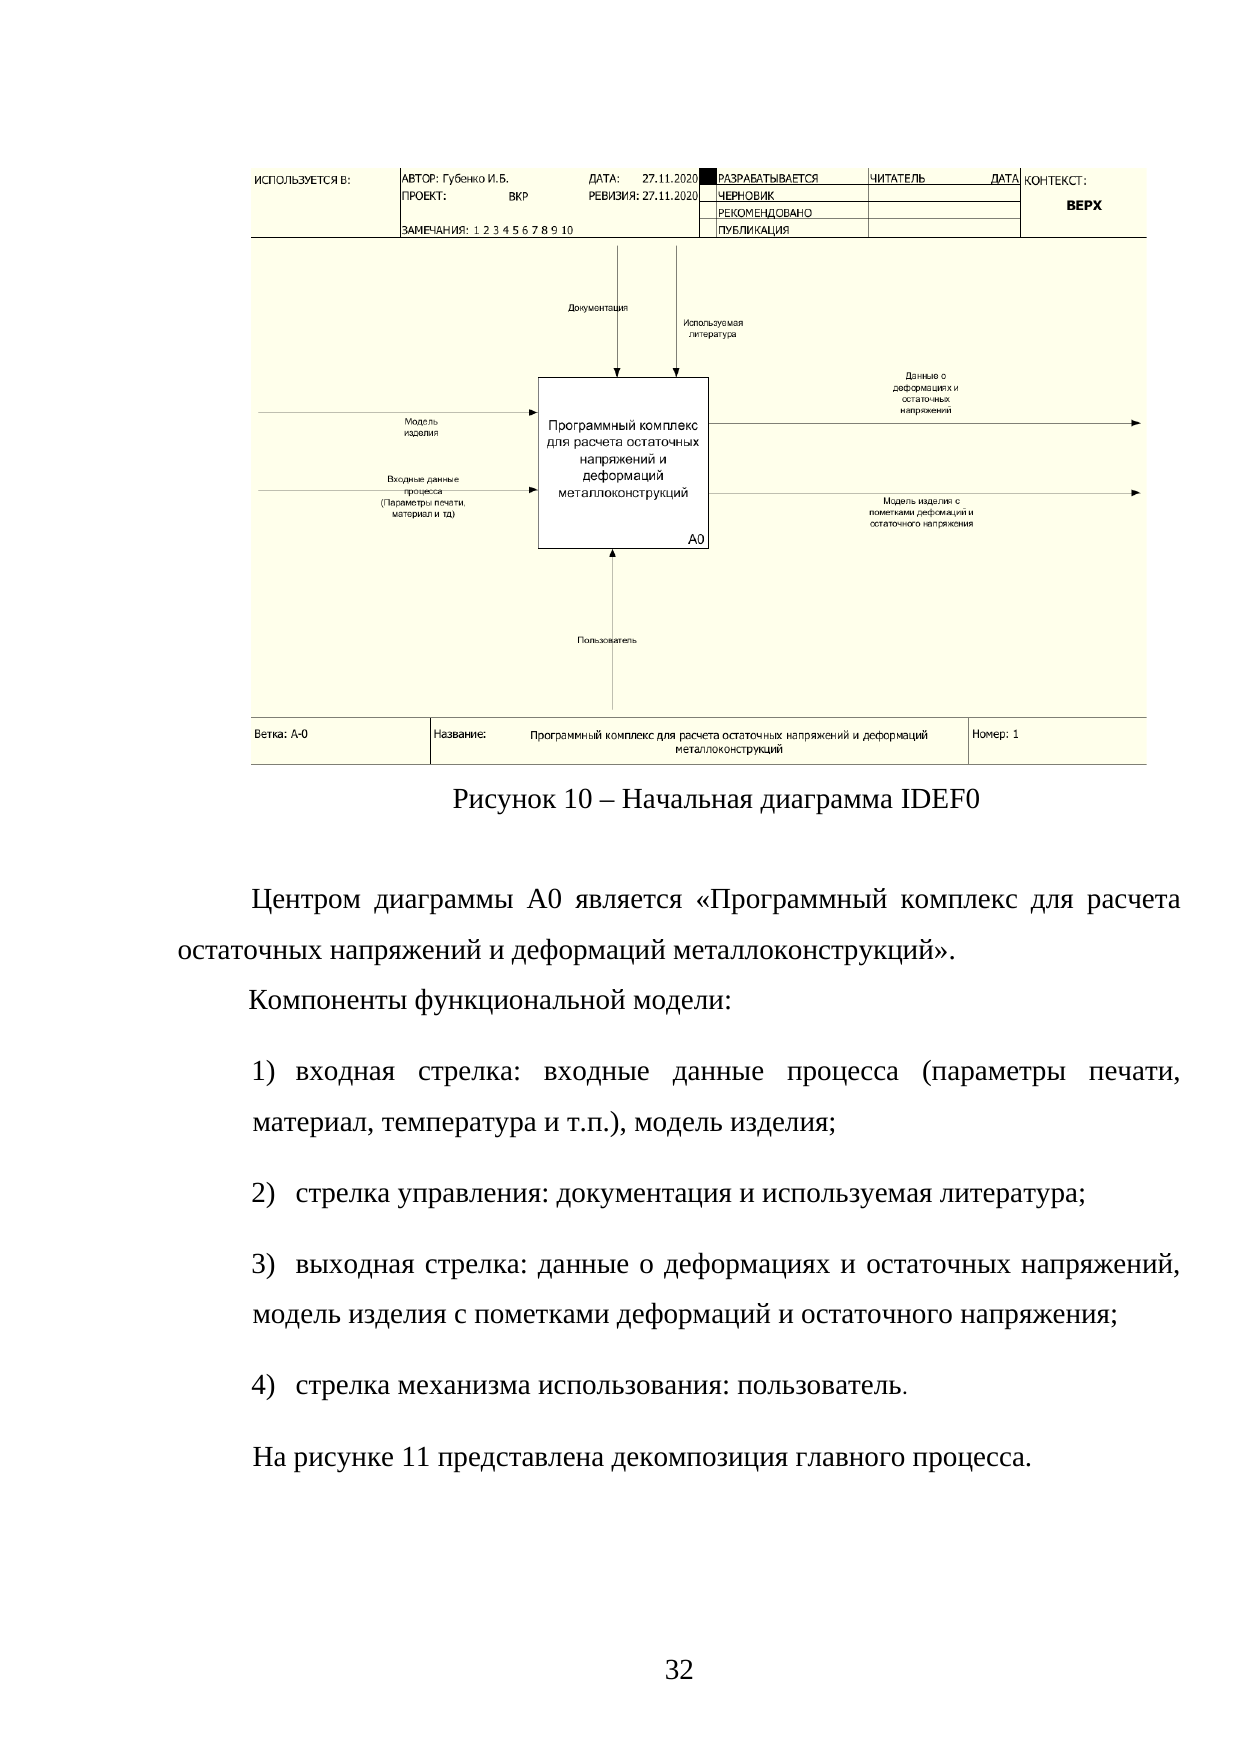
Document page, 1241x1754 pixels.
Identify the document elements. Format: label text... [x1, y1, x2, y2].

list стрелка механизма использования: пользователь. [251, 1367, 1181, 1401]
list входная стрелка: входные данные процесса (параметры печати, материал, температура и т.п.), модель изделия; [251, 1053, 1181, 1137]
text Центром диаграммы А0 является «Программный комплекс для расчета остаточных напряжений и деформаций металлоконструкций». [177, 882, 1181, 966]
list На рисунке 11 представлена декомпозиция главного процесса. [252, 1439, 1181, 1472]
text Компоненты функциональной модели: [177, 982, 1181, 1016]
text Рисунок 10 – Начальная диаграмма IDEF0 [251, 781, 1181, 814]
list выходная стрелка: данные о деформациях и остаточных напряжений, модель изделия с пометками деформаций и остаточного напряжения; [251, 1246, 1181, 1330]
list стрелка управления: документация и используемая литература; [251, 1175, 1181, 1208]
picture [251, 168, 1147, 765]
